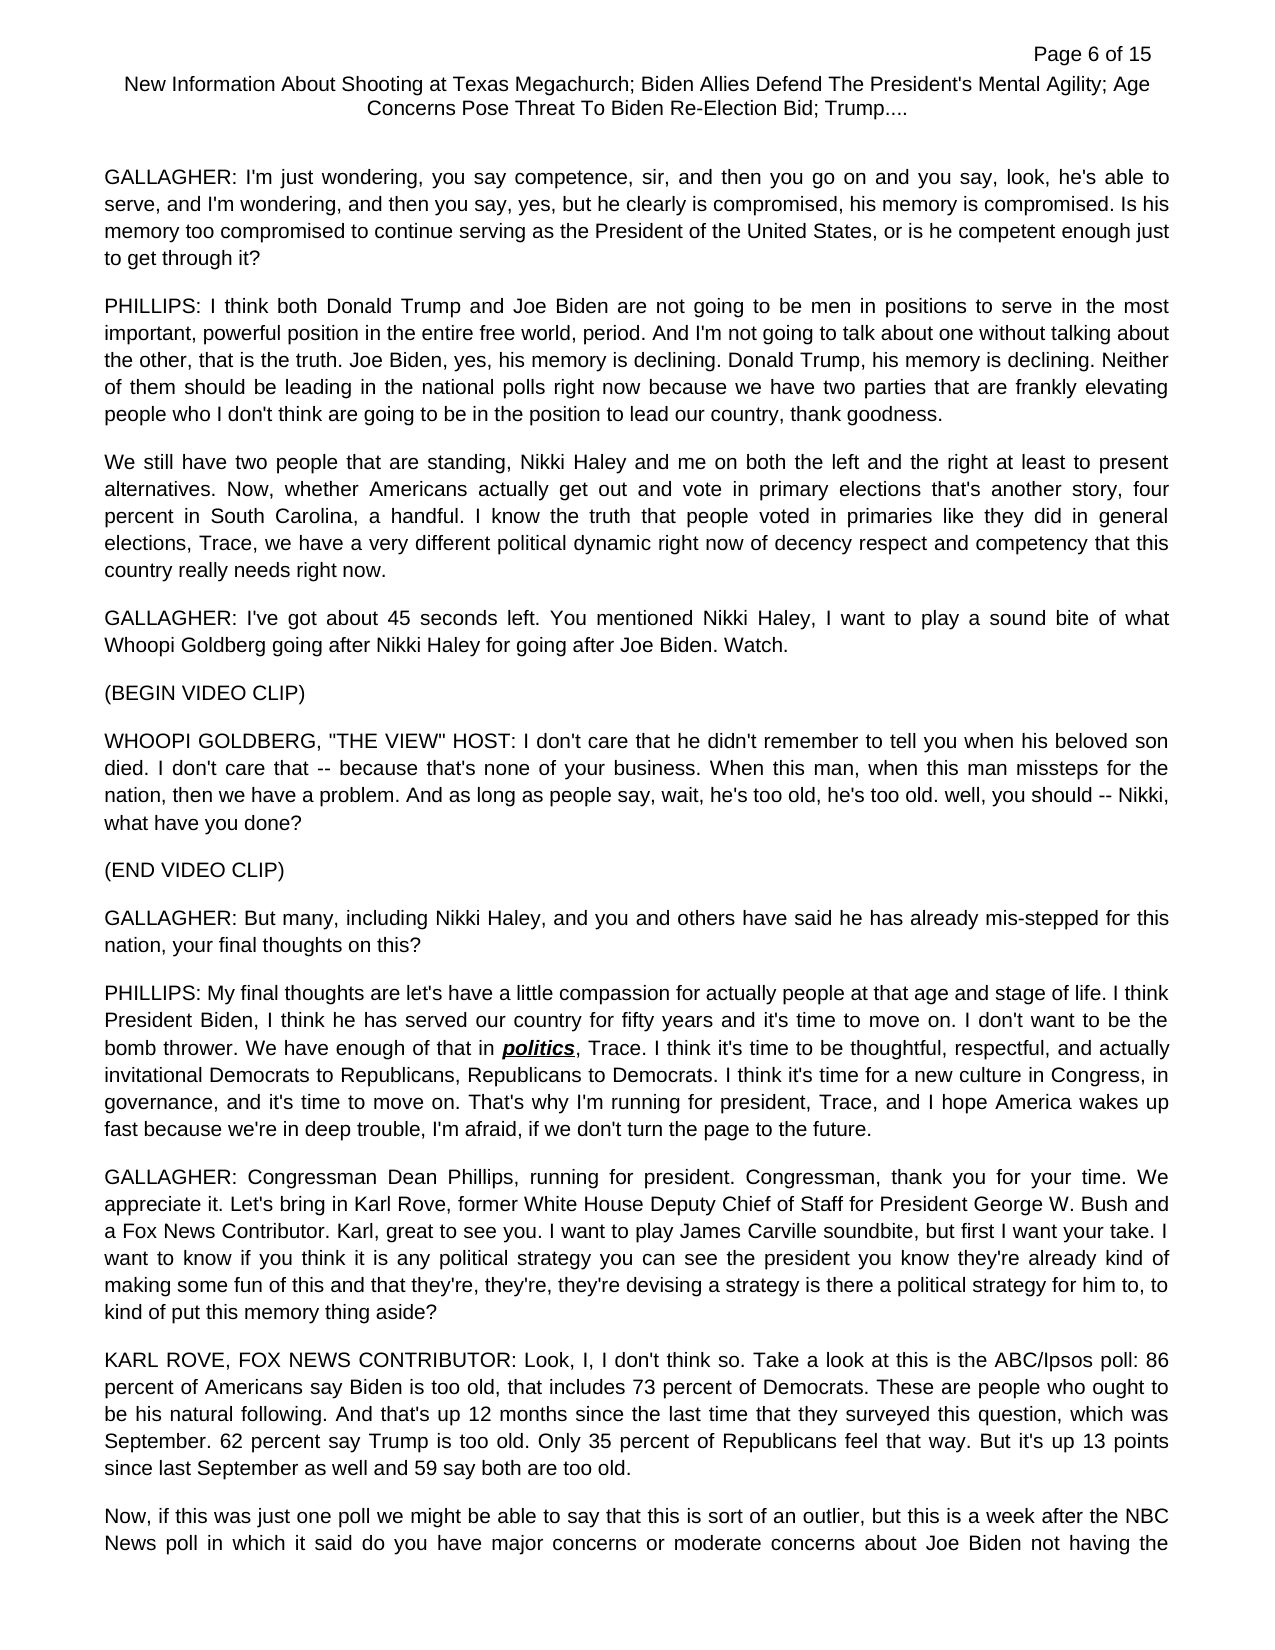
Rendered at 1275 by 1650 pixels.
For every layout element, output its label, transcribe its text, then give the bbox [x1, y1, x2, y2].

text (END VIDEO CLIP) [104, 855, 1171, 882]
text WHOOPI GOLDBERG, "THE VIEW" HOST: I don't care that he didn't remember to tell you when his beloved son died. I don't care that -- because that's none of your business. When this man, when this man missteps for the nation, then we have a problem. And as long as people say, wait, he's too old, he's too old. well, you should -- Nikki, what have you done? [104, 726, 1171, 834]
text GALLAGHER: I've got about 45 seconds left. You mentioned Nikki Haley, I want to play a sound bite of what Whoopi Goldberg going after Nikki Haley for going after Joe Biden. Watch. [104, 603, 1171, 657]
text GALLAGHER: Congressman Dean Phillips, running for president. Congressman, thank you for your time. We appreciate it. Let's bring in Karl Rove, former White House Deputy Chief of Staff for President George W. Bush and a Fox News Contributor. Karl, great to see you. I want to play James Carville soundbite, but first I want your take. I want to know if you think it is any political strategy you can see the president you know they're already kind of making some fun of this and that they're, they're, they're devising a strategy is there a political strategy for him to, to kind of put this memory thing aside? [104, 1161, 1171, 1324]
text PHILLIPS: My final thoughts are let's have a little compassion for actually people at that age and stage of life. I think President Biden, I think he has served our country for fifty years and it's time to move on. I don't want to be the bomb thrower. We have enough of that in politics, Trace. I think it's time to be thoughtful, respectful, and actually invitational Democrats to Republicans, Republicans to Democrats. I think it's time for a new culture in Congress, in governance, and it's time to move on. That's why I'm running for president, Trace, and I hope America wakes up fast because we're in deep trouble, I'm afraid, if we don't turn the page to the future. [104, 978, 1171, 1141]
text (BEGIN VIDEO CLIP) [104, 678, 1171, 705]
text PHILLIPS: I think both Donald Trump and Joe Biden are not going to be men in positions to serve in the most important, powerful position in the entire free world, period. And I'm not going to talk about one without talking about the other, that is the truth. Joe Biden, yes, his memory is declining. Donald Trump, his memory is declining. Neither of them should be leading in the national polls right now because we have two parties that are frankly elevating people who I don't think are going to be in the position to lead our country, thank goodness. [104, 291, 1171, 426]
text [104, 1501, 1171, 1555]
text GALLAGHER: I'm just wondering, you say competence, sir, and then you go on and you say, look, he's able to serve, and I'm wondering, and then you say, yes, but he clearly is compromised, his memory is compromised. Is his memory too compromised to continue serving as the President of the United States, or is he competent enough just to get through it? [104, 161, 1171, 270]
text KARL ROVE, FOX NEWS CONTRIBUTOR: Look, I, I don't think so. Take a look at this is the ABC/Ipsos poll: 86 percent of Americans say Biden is too old, that includes 73 percent of Democrats. These are people who ought to be his natural following. And that's up 12 months since the last time that they surveyed this question, which was September. 62 percent say Trump is too old. Only 35 percent of Republicans feel that way. But it's up 13 points since last September as well and 59 say both are too old. [104, 1345, 1171, 1480]
text GALLAGHER: But many, including Nikki Haley, and you and others have said he has already mis-stepped for this nation, your final thoughts on this? [104, 903, 1171, 957]
text We still have two people that are standing, Nikki Haley and me on both the left and the right at least to present alternatives. Now, whether Americans actually get out and vote in primary elections that's another story, four percent in South Carolina, a handful. I know the truth that people voted in primaries like they did in general elections, Trace, we have a very different political dynamic right now of decency respect and competency that this country really needs right now. [104, 447, 1171, 582]
